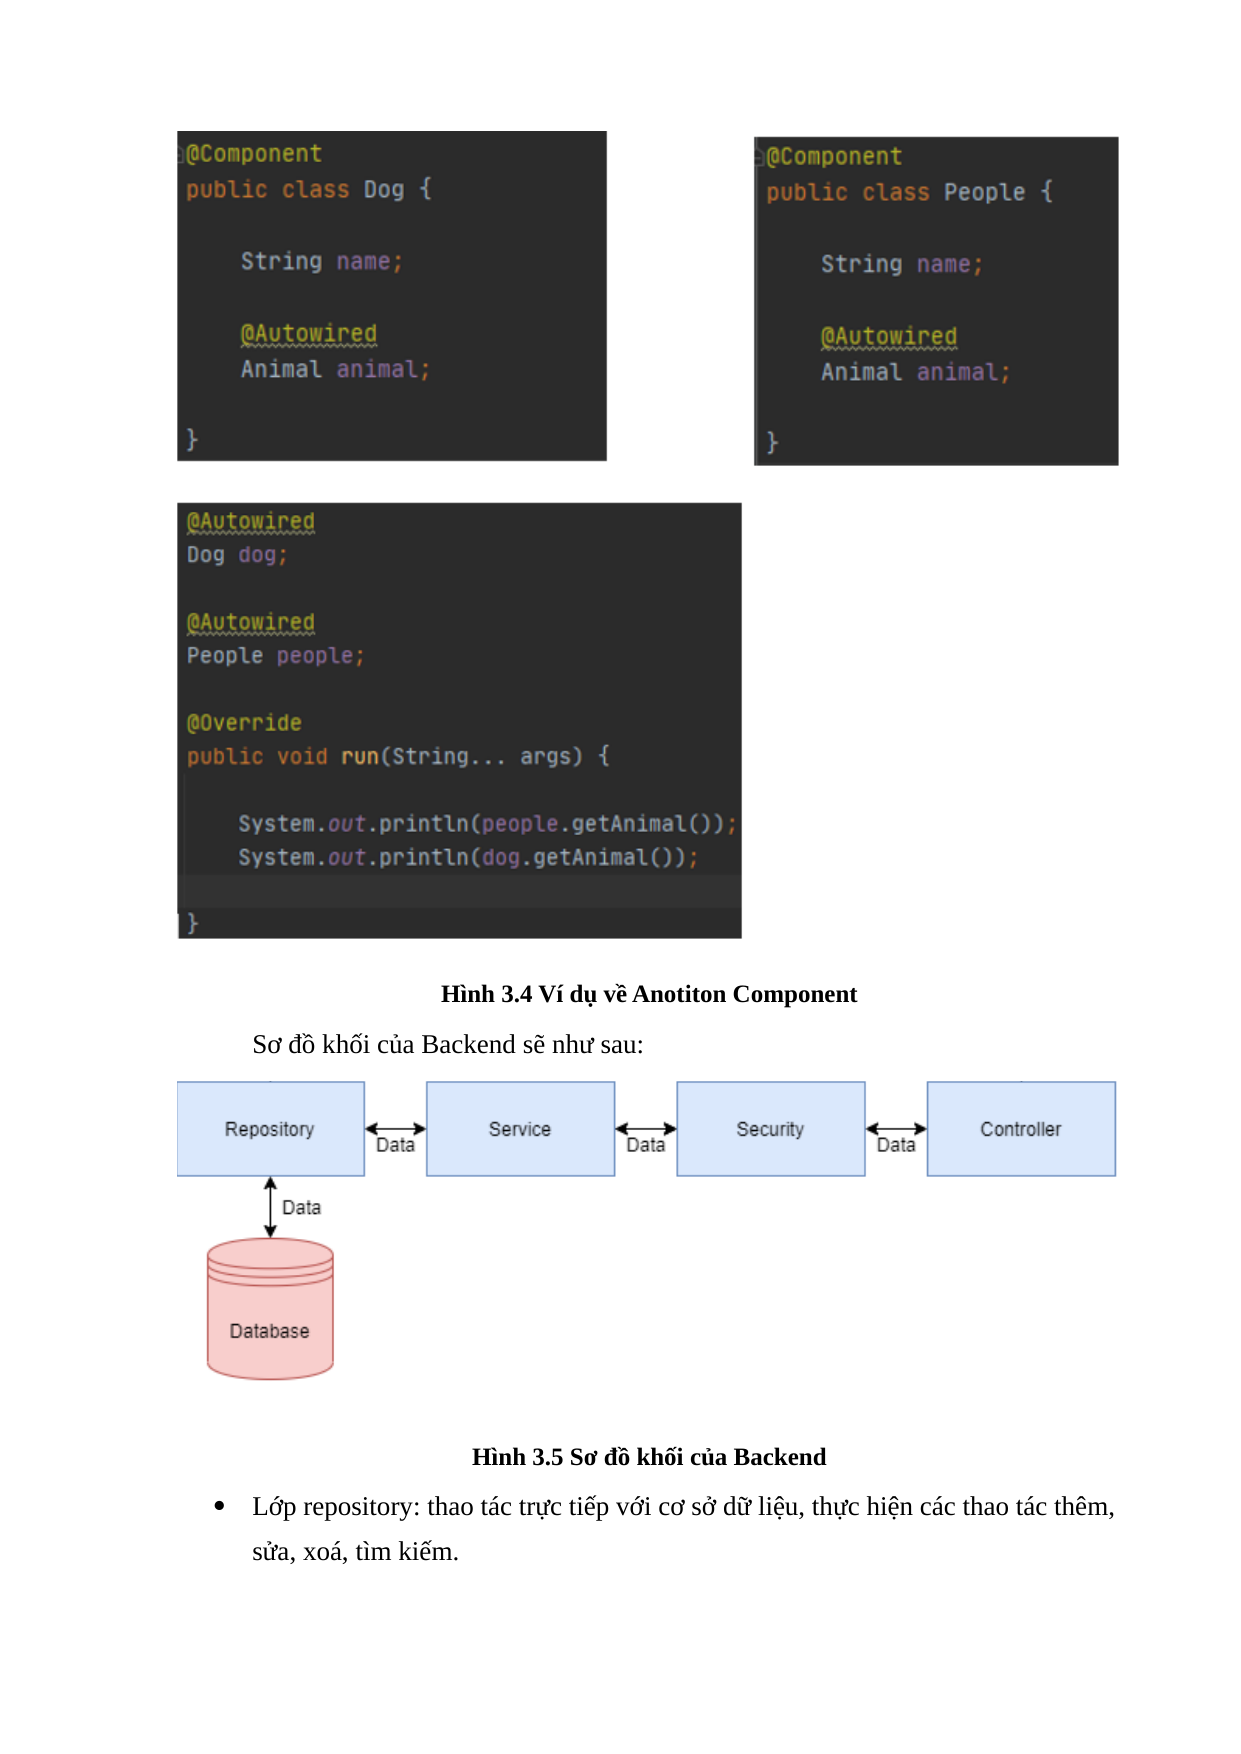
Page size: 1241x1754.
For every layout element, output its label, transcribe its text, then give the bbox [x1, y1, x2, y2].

text Hình 3.4 Ví dụ về Anotiton Component [177, 975, 1122, 1012]
picture [177, 1081, 1118, 1382]
list Lớp repository: thao tác trực tiếp với cơ sở dữ liệu, thực hiện các thao tác thêm, sửa, xoá, tìm kiếm. [214, 1487, 1122, 1570]
text Sơ đồ khối của Backend sẽ như sau: [177, 1025, 1122, 1062]
picture [177, 131, 1122, 942]
text Hình 3.5 Sơ đồ khối của Backend [177, 1437, 1122, 1475]
